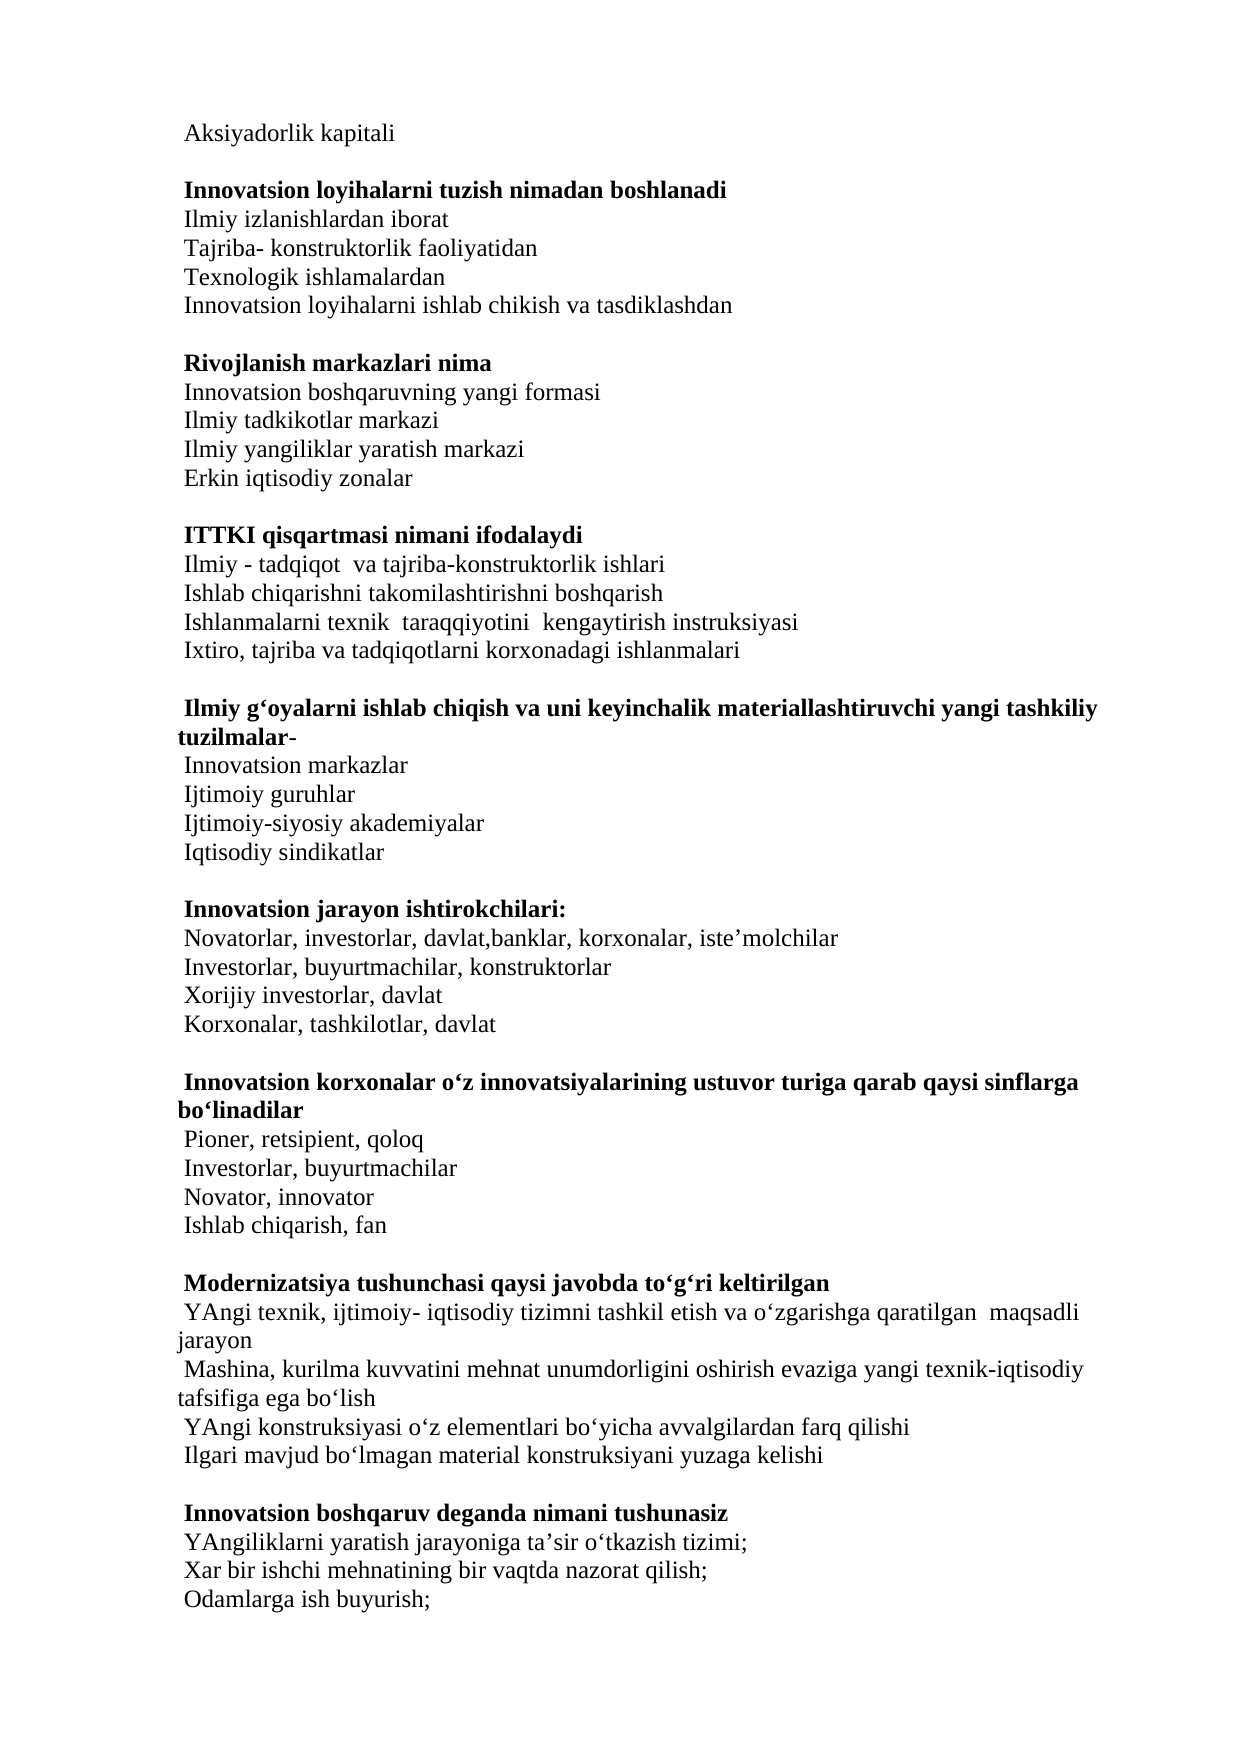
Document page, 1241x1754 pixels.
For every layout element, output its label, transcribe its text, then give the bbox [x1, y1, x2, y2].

text Investorlar, buyurtmachilar [177, 1153, 1152, 1182]
text Ijtimoiy-siyosiy akademiyalar [177, 808, 1152, 837]
text Novator, innovator [177, 1182, 1152, 1211]
text Erkin iqtisodiy zonalar [177, 463, 1152, 492]
text ITTKI qisqartmasi nimani ifodalaydi [177, 521, 1152, 549]
text Innovatsion jarayon ishtirokchilari: [177, 894, 1152, 923]
text Novatorlar, investorlar, davlat,banklar, korxonalar, iste’molchilar [177, 923, 1152, 952]
text Innovatsion loyihalarni tuzish nimadan boshlanadi [177, 176, 1152, 204]
text Odamlarga ish buyurish; [177, 1584, 1152, 1613]
text Korxonalar, tashkilotlar, davlat [177, 1009, 1152, 1038]
text Ishlab chiqarishni takomilashtirishni boshqarish [177, 578, 1152, 607]
text Xorijiy investorlar, davlat [177, 981, 1152, 1009]
text Innovatsion boshqaruvning yangi formasi [177, 377, 1152, 406]
text Xar bir ishchi mehnatining bir vaqtda nazorat qilish; [177, 1556, 1152, 1584]
text Aksiyadorlik kapitali [177, 118, 1152, 147]
text Mashina, kurilma kuvvatini mehnat unumdorligini oshirish evaziga yangi texnik-iqtisodiy tafsifiga ega bo‘lish [177, 1354, 1152, 1412]
text YAngi konstruksiyasi o‘z elementlari bo‘yicha avvalgilardan farq qilishi [177, 1412, 1152, 1441]
text Ilmiy g‘oyalarni ishlab chiqish va uni keyinchalik materiallashtiruvchi yangi tashkiliy tuzilmalar- [177, 693, 1152, 751]
text Ishlab chiqarish, fan [177, 1211, 1152, 1239]
text Ilmiy izlanishlardan iborat [177, 204, 1152, 233]
text Modernizatsiya tushunchasi qaysi javobda to‘g‘ri keltirilgan [177, 1268, 1152, 1297]
text YAngiliklarni yaratish jarayoniga ta’sir o‘tkazish tizimi; [177, 1527, 1152, 1556]
text Innovatsion korxonalar o‘z innovatsiyalarining ustuvor turiga qarab qaysi sinflarga bo‘linadilar [177, 1067, 1152, 1124]
text Ishlanmalarni texnik taraqqiyotini kengaytirish instruksiyasi [177, 607, 1152, 636]
text Ixtiro, tajriba va tadqiqotlarni korxonadagi ishlanmalari [177, 636, 1152, 664]
text Innovatsion markazlar [177, 751, 1152, 779]
text Iqtisodiy sindikatlar [177, 837, 1152, 866]
text Tajriba- konstruktorlik faoliyatidan [177, 233, 1152, 262]
text Ilgari mavjud bo‘lmagan material konstruksiyani yuzaga kelishi [177, 1441, 1152, 1469]
text Pioner, retsipient, qoloq [177, 1124, 1152, 1153]
text Ilmiy yangiliklar yaratish markazi [177, 434, 1152, 463]
text Innovatsion loyihalarni ishlab chikish va tasdiklashdan [177, 291, 1152, 319]
text Ilmiy tadkikotlar markazi [177, 406, 1152, 434]
text YAngi texnik, ijtimoiy- iqtisodiy tizimni tashkil etish va o‘zgarishga qaratilgan maqsadli jarayon [177, 1297, 1152, 1354]
text Texnologik ishlamalardan [177, 262, 1152, 291]
text Rivojlanish markazlari nima [177, 348, 1152, 377]
text Ilmiy - tadqiqot va tajriba-konstruktorlik ishlari [177, 549, 1152, 578]
text Innovatsion boshqaruv deganda nimani tushunasiz [177, 1498, 1152, 1527]
text Ijtimoiy guruhlar [177, 779, 1152, 808]
text Investorlar, buyurtmachilar, konstruktorlar [177, 952, 1152, 981]
